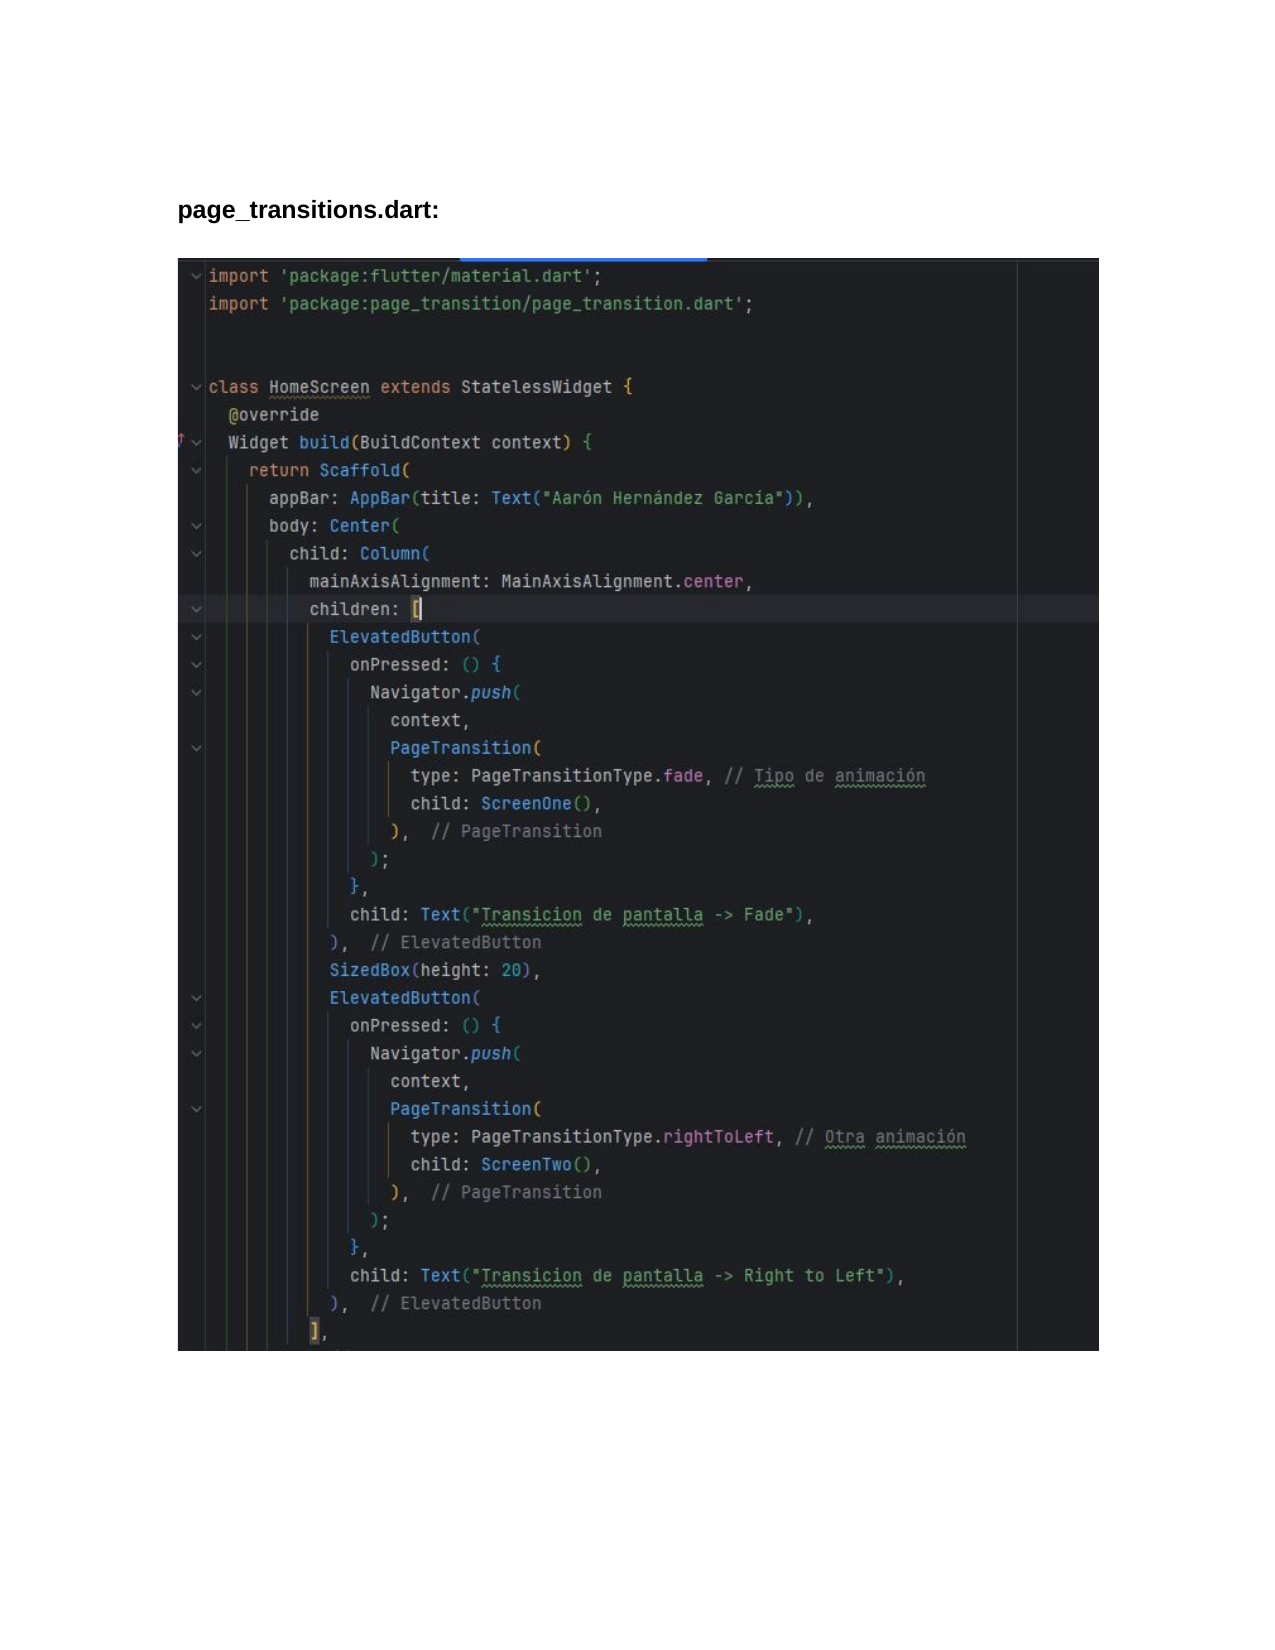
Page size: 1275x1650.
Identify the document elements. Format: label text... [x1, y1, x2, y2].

picture [177, 258, 1099, 1351]
text page_transitions.dart: [177, 195, 1098, 224]
